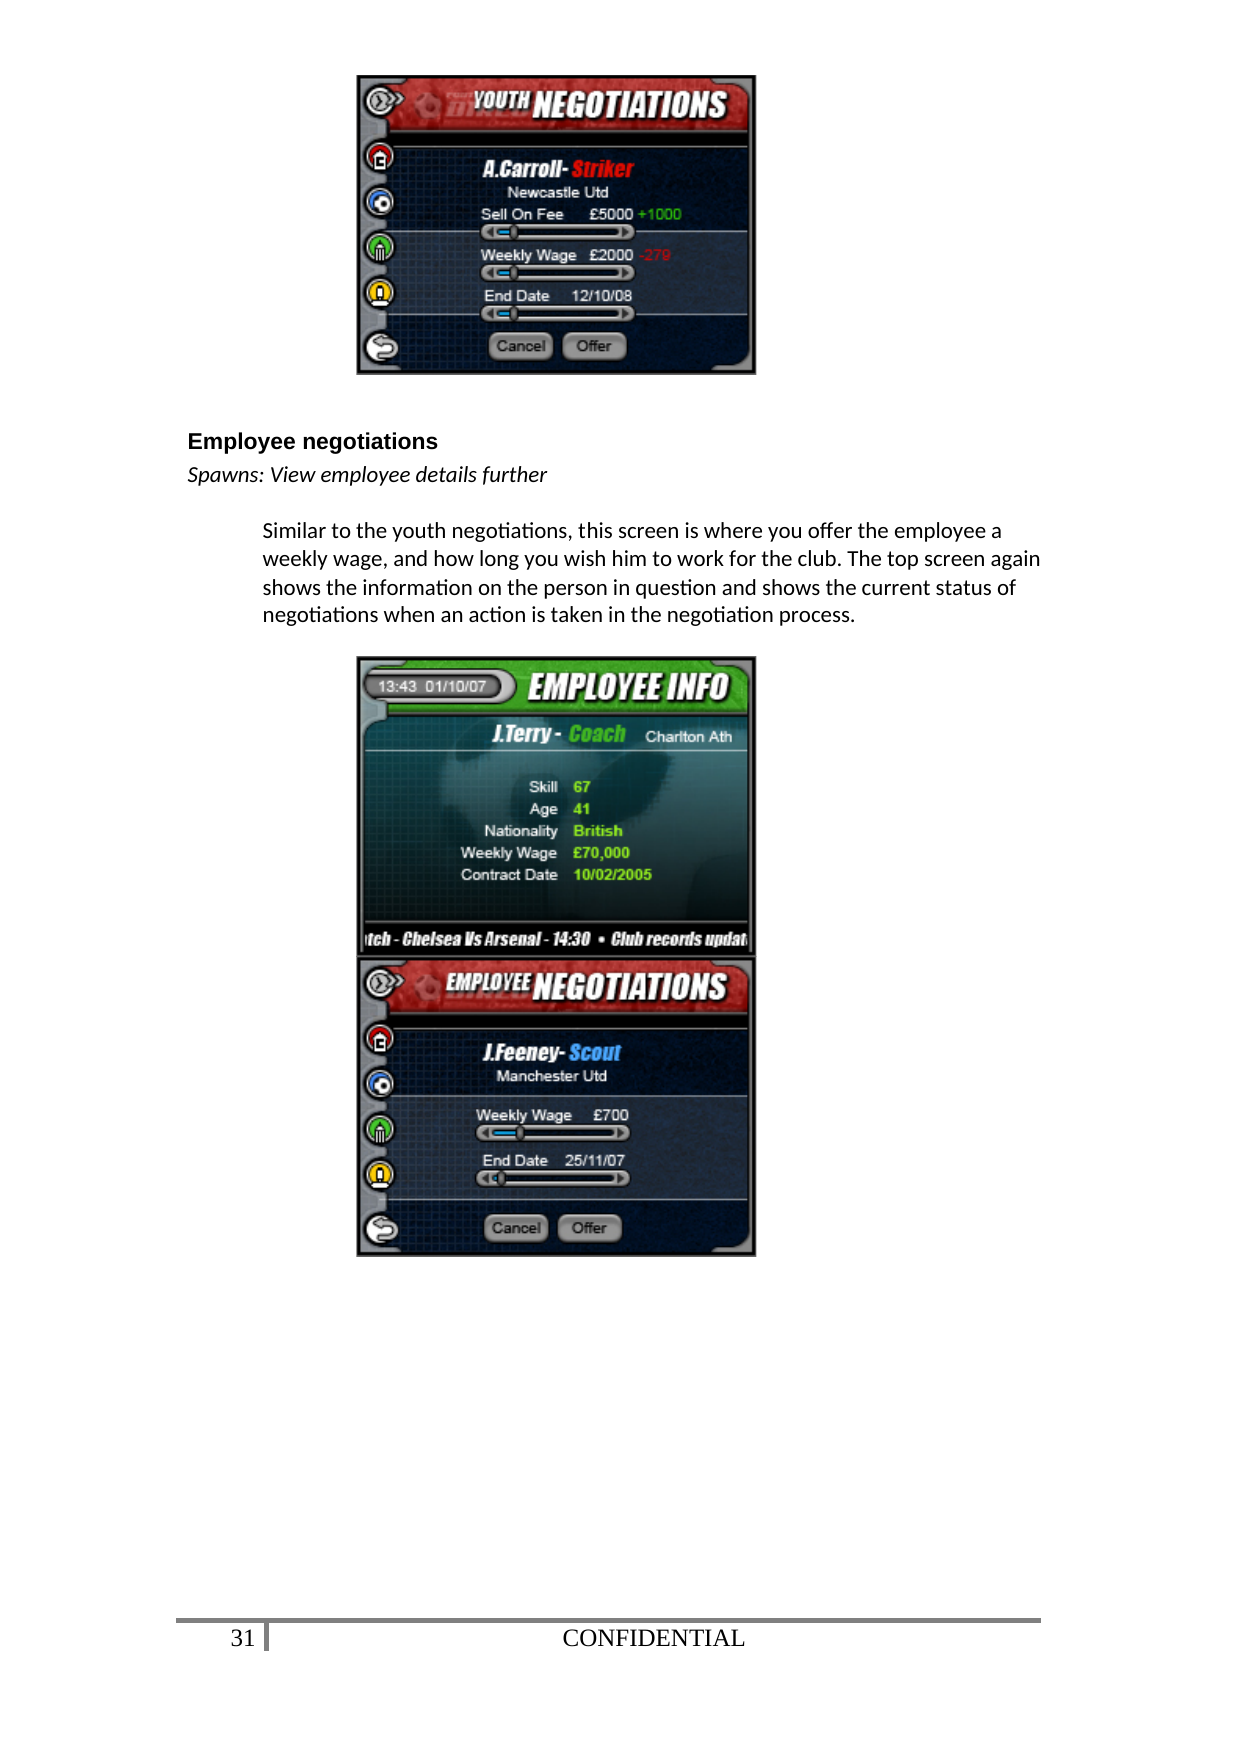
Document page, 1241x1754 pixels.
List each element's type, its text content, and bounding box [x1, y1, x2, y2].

text Similar to the youth negotiations, this screen is where you offer the employee a weekly wage, and how long you wish him to work for the club. The top screen again shows the information on the person in question and shows the current status of negotiations when an action is taken in the negotiation process. [262, 517, 1053, 629]
subtitle Employee negotiations [187, 428, 1053, 454]
picture [356, 75, 757, 375]
picture [356, 656, 757, 1257]
text Spawns: View employee details further [187, 461, 1053, 488]
